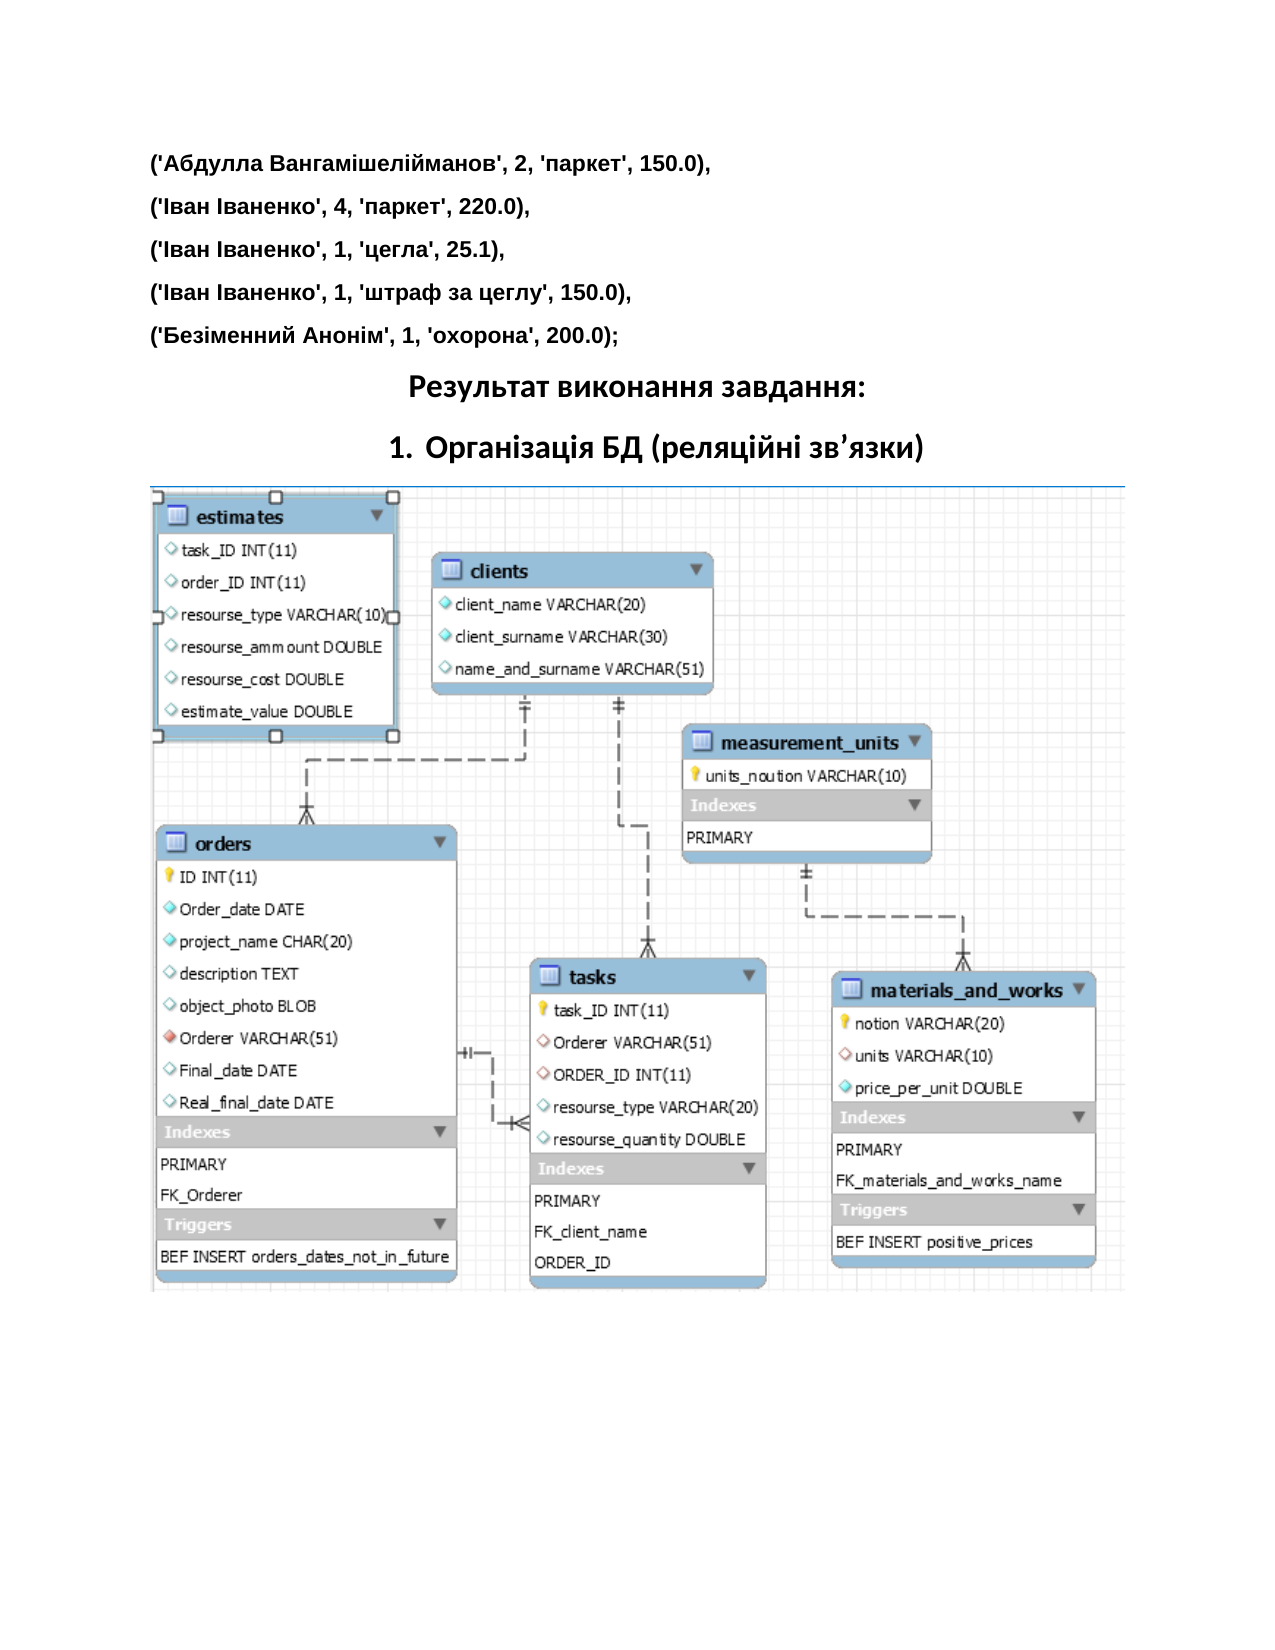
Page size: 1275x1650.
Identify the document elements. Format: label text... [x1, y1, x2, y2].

text ('Іван Іваненко', 4, 'паркет', 220.0), [150, 193, 1125, 219]
text ('Іван Іваненко', 1, 'штраф за цеглу', 150.0), [150, 279, 1125, 305]
text ('Абдулла Вангамішелійманов', 2, 'паркет', 150.0), [150, 150, 1125, 176]
list Організація БД (реляційні зв’язки) [187, 426, 1125, 466]
text Результат виконання завдання: [150, 365, 1125, 406]
picture [150, 486, 1125, 1292]
text ('Іван Іваненко', 1, 'цегла', 25.1), [150, 236, 1125, 262]
text ('Безіменний Анонім', 1, 'охорона', 200.0); [150, 322, 1125, 348]
